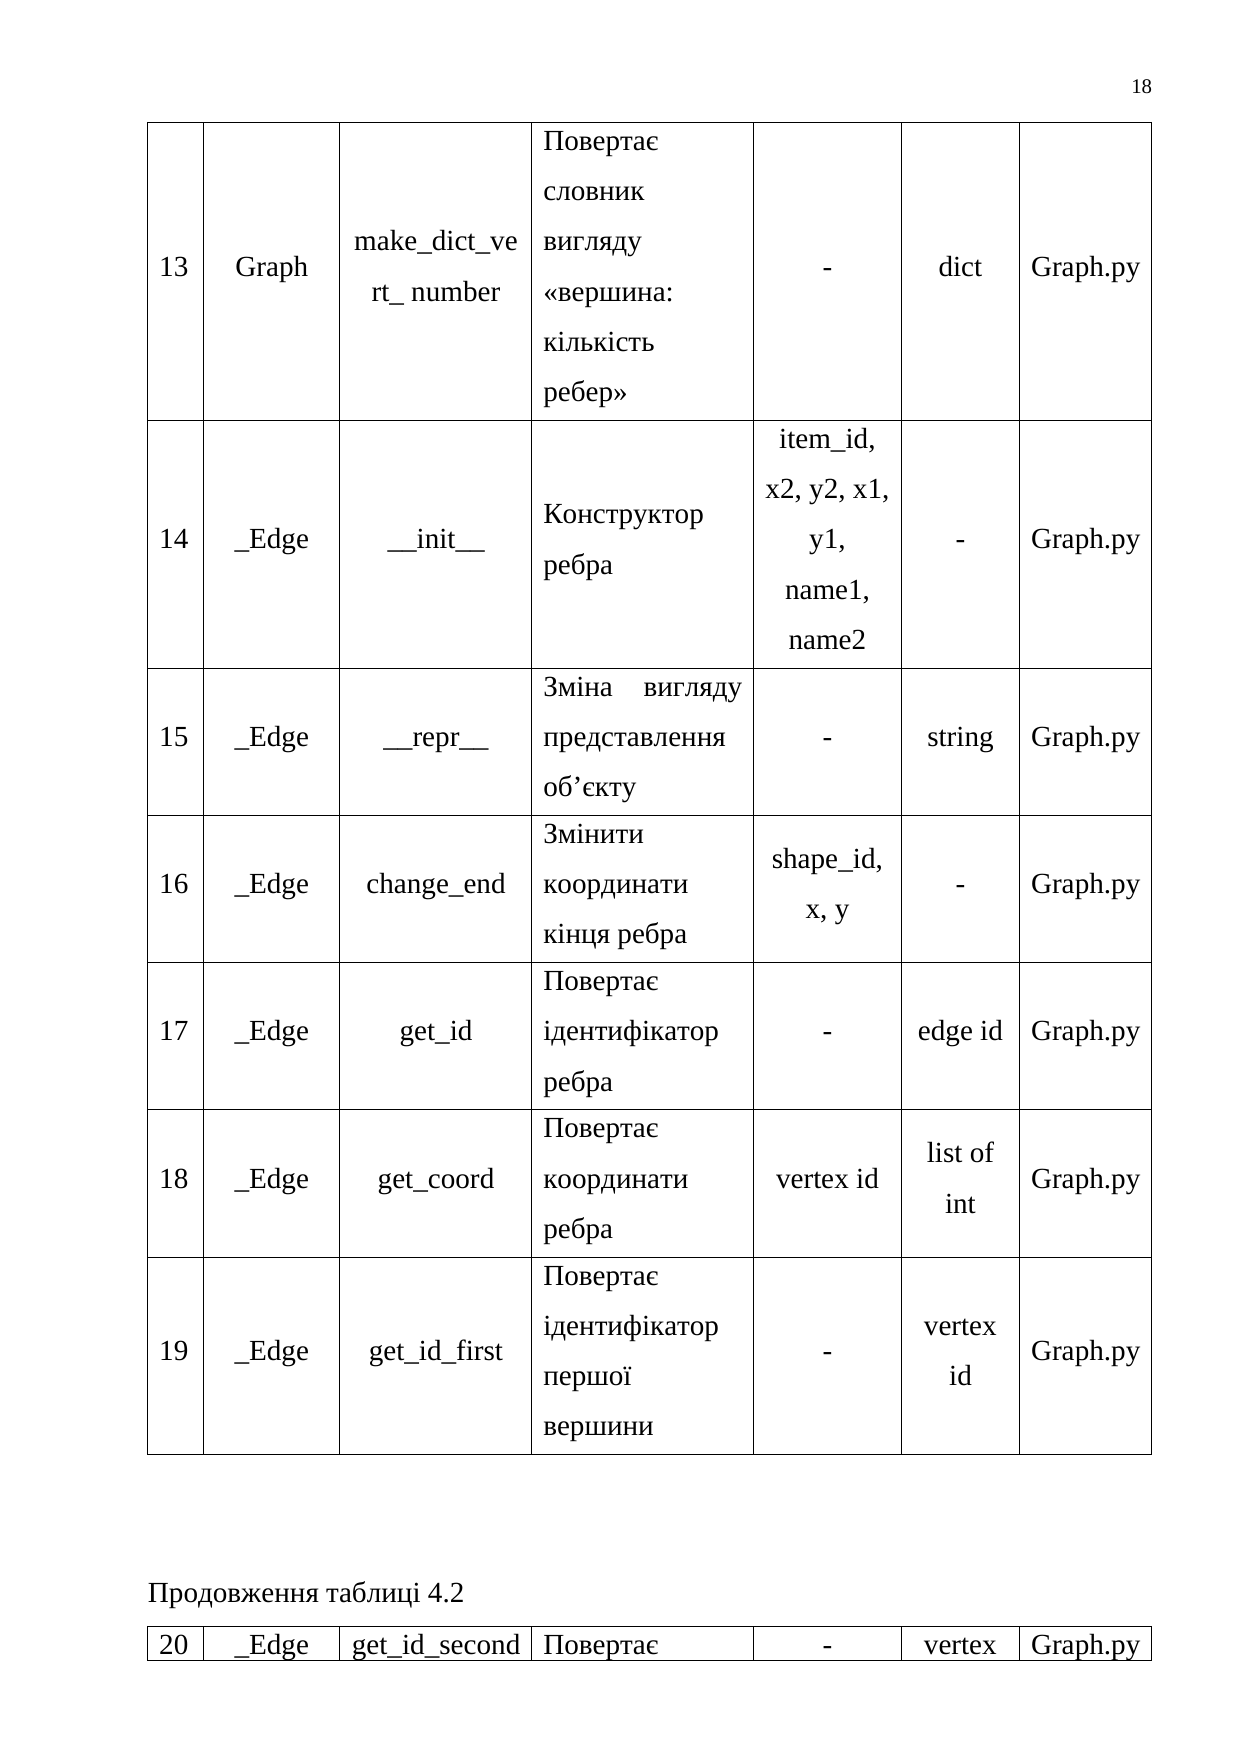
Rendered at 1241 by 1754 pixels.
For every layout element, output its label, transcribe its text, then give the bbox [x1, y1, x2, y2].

table_cell 15 [148, 669, 203, 815]
table_cell get_id [340, 963, 531, 1109]
table_cell - [902, 421, 1019, 668]
table_cell Змінити координати кінця ребра [532, 816, 753, 962]
table_cell 14 [148, 421, 203, 668]
table_cell 16 [148, 816, 203, 962]
table_cell vertex id [902, 1258, 1019, 1454]
table_header Graph.py [1020, 1627, 1151, 1660]
table_cell _Edge [204, 816, 339, 962]
table_header _Edge [204, 1627, 339, 1660]
table_header - [754, 1627, 901, 1660]
table_cell get_coord [340, 1110, 531, 1257]
table_cell Graph.py [1020, 1110, 1151, 1257]
table_header make_dict_vert_ number [340, 123, 531, 420]
table_cell list of int [902, 1110, 1019, 1257]
table_cell Повертає ідентифікатор першої вершини [532, 1258, 753, 1454]
table_cell 19 [148, 1258, 203, 1454]
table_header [532, 1627, 753, 1660]
table_cell string [902, 669, 1019, 815]
table_header Graph.py [1020, 123, 1151, 420]
table_cell vertex id [754, 1110, 901, 1257]
table_cell - [754, 1258, 901, 1454]
table_cell Зміна вигляду представлення об’єкту [532, 669, 753, 815]
text Продовження таблиці 4.2 [148, 1575, 1152, 1609]
table_cell Повертає ідентифікатор ребра [532, 963, 753, 1109]
table_header - [754, 123, 901, 420]
table_header vertex id [902, 1627, 1019, 1660]
table_cell get_id_first [340, 1258, 531, 1454]
table_cell - [754, 669, 901, 815]
table_cell Graph.py [1020, 816, 1151, 962]
table_cell __repr__ [340, 669, 531, 815]
table_header dict [902, 123, 1019, 420]
table_cell 18 [148, 1110, 203, 1257]
table_header 13 [148, 123, 203, 420]
table_cell Graph.py [1020, 963, 1151, 1109]
table_cell shape_id, x, y [754, 816, 901, 962]
table_header Graph [204, 123, 339, 420]
table_cell _Edge [204, 963, 339, 1109]
table_cell Graph.py [1020, 1258, 1151, 1454]
table_cell Конструктор ребра [532, 421, 753, 668]
table_cell change_end [340, 816, 531, 962]
table_header Повертає словник вигляду «вершина: кількість ребер» [532, 123, 753, 420]
table_cell _Edge [204, 1110, 339, 1257]
table_cell Graph.py [1020, 421, 1151, 668]
table_cell __init__ [340, 421, 531, 668]
table_cell _Edge [204, 1258, 339, 1454]
table_cell _Edge [204, 669, 339, 815]
table_cell Повертає координати ребра [532, 1110, 753, 1257]
table_header get_id_second [340, 1627, 531, 1660]
table_cell 17 [148, 963, 203, 1109]
table_cell Graph.py [1020, 669, 1151, 815]
table_cell _Edge [204, 421, 339, 668]
table_cell - [754, 963, 901, 1109]
table_cell edge id [902, 963, 1019, 1109]
table_cell - [902, 816, 1019, 962]
table_header 20 [148, 1627, 203, 1660]
table_cell item_id, x2, y2, x1, y1, name1, name2 [754, 421, 901, 668]
